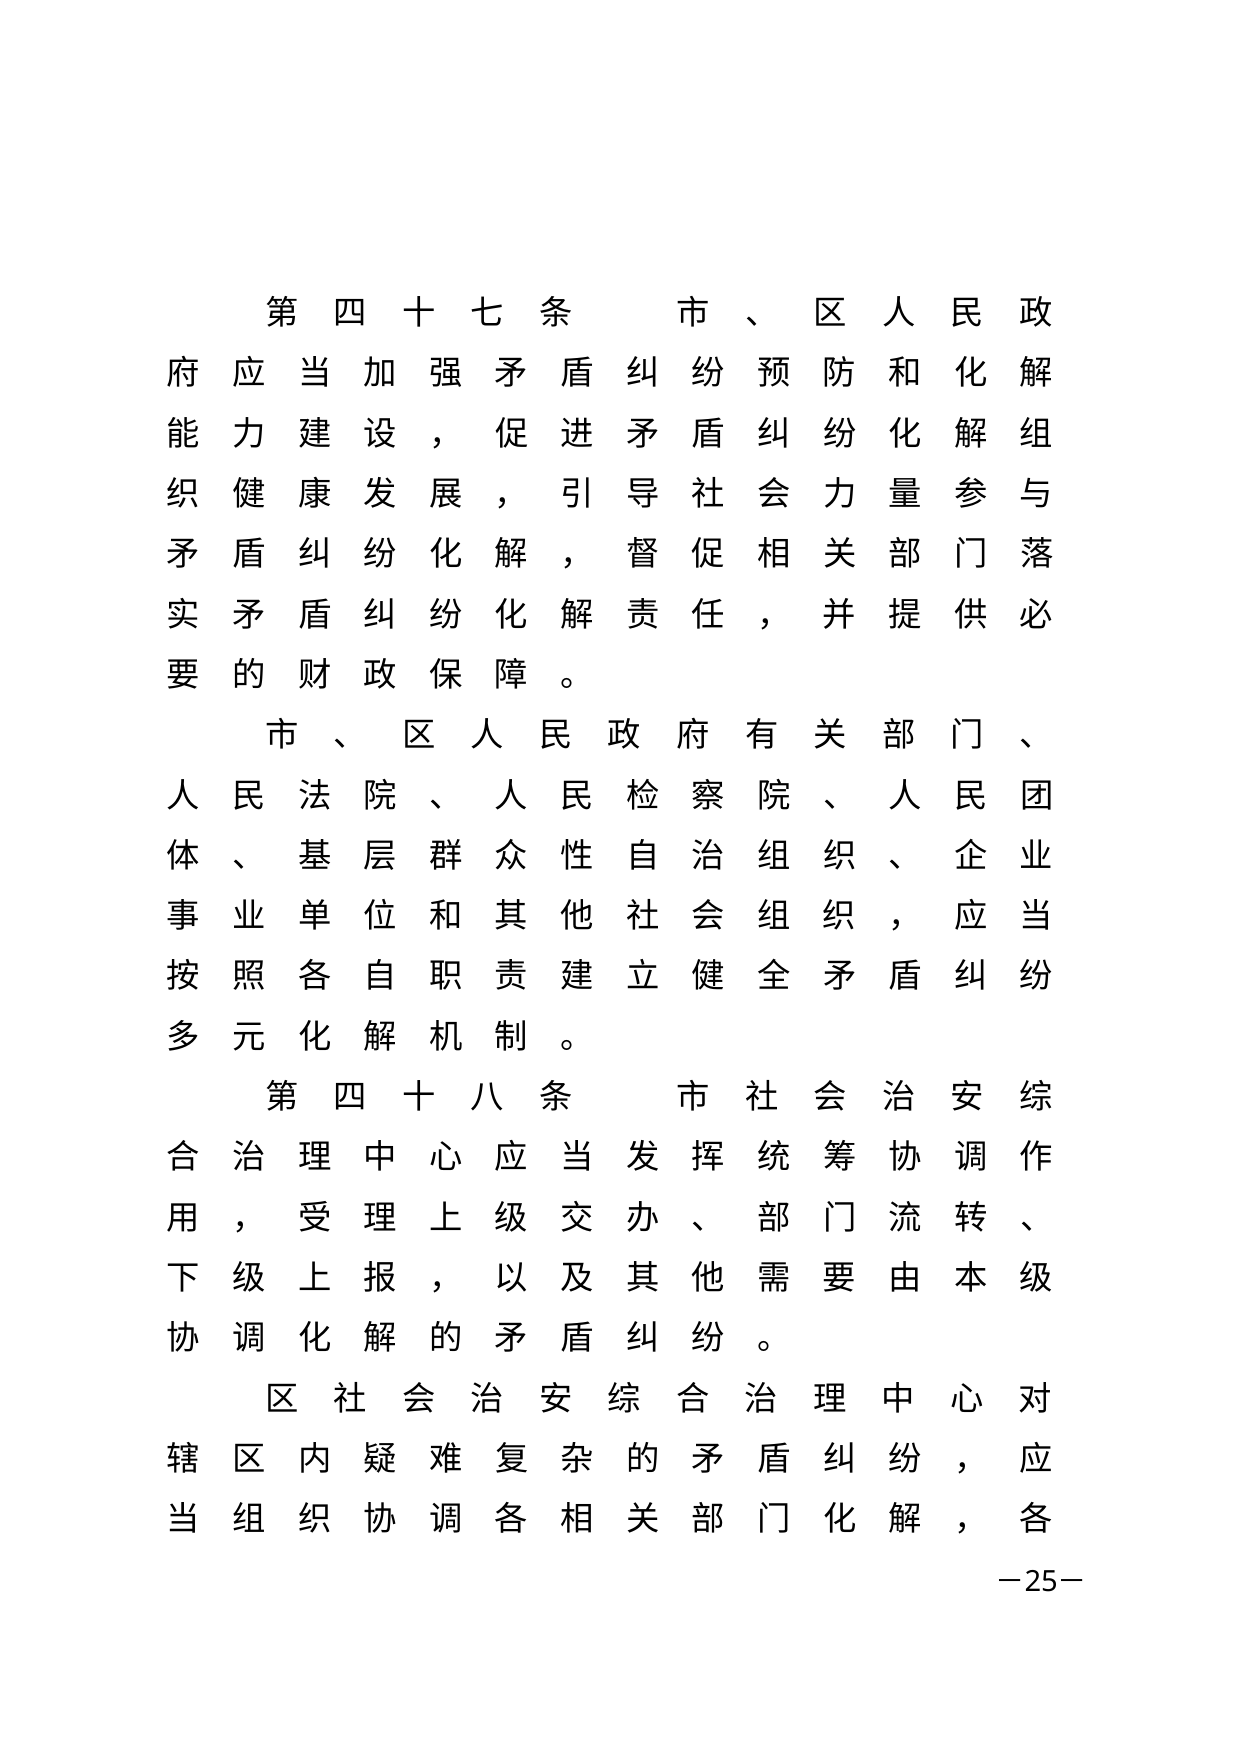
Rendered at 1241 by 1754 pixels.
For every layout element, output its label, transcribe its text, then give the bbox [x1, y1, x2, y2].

text 区社会治安综合治理中心对辖区内疑难复杂的矛盾纠纷，应当组织协调各相关部门化解，各相关部门应当予以协助和配合。 [167, 1365, 1085, 1546]
text 第四十七条 市、区人民政府应当加强矛盾纠纷预防和化解能力建设，促进矛盾纠纷化解组织健康发展，引导社会力量参与矛盾纠纷化解，督促相关部门落实矛盾纠纷化解责任，并提供必要的财政保障。 [167, 280, 1085, 702]
text 第四十八条 市社会治安综合治理中心应当发挥统筹协调作用，受理上级交办、部门流转、下级上报，以及其他需要由本级协调化解的矛盾纠纷。 [167, 1064, 1085, 1365]
text 市、区人民政府有关部门、人民法院、人民检察院、人民团体、基层群众性自治组织、企业事业单位和其他社会组织，应当按照各自职责建立健全矛盾纠纷多元化解机制。 [167, 702, 1085, 1064]
